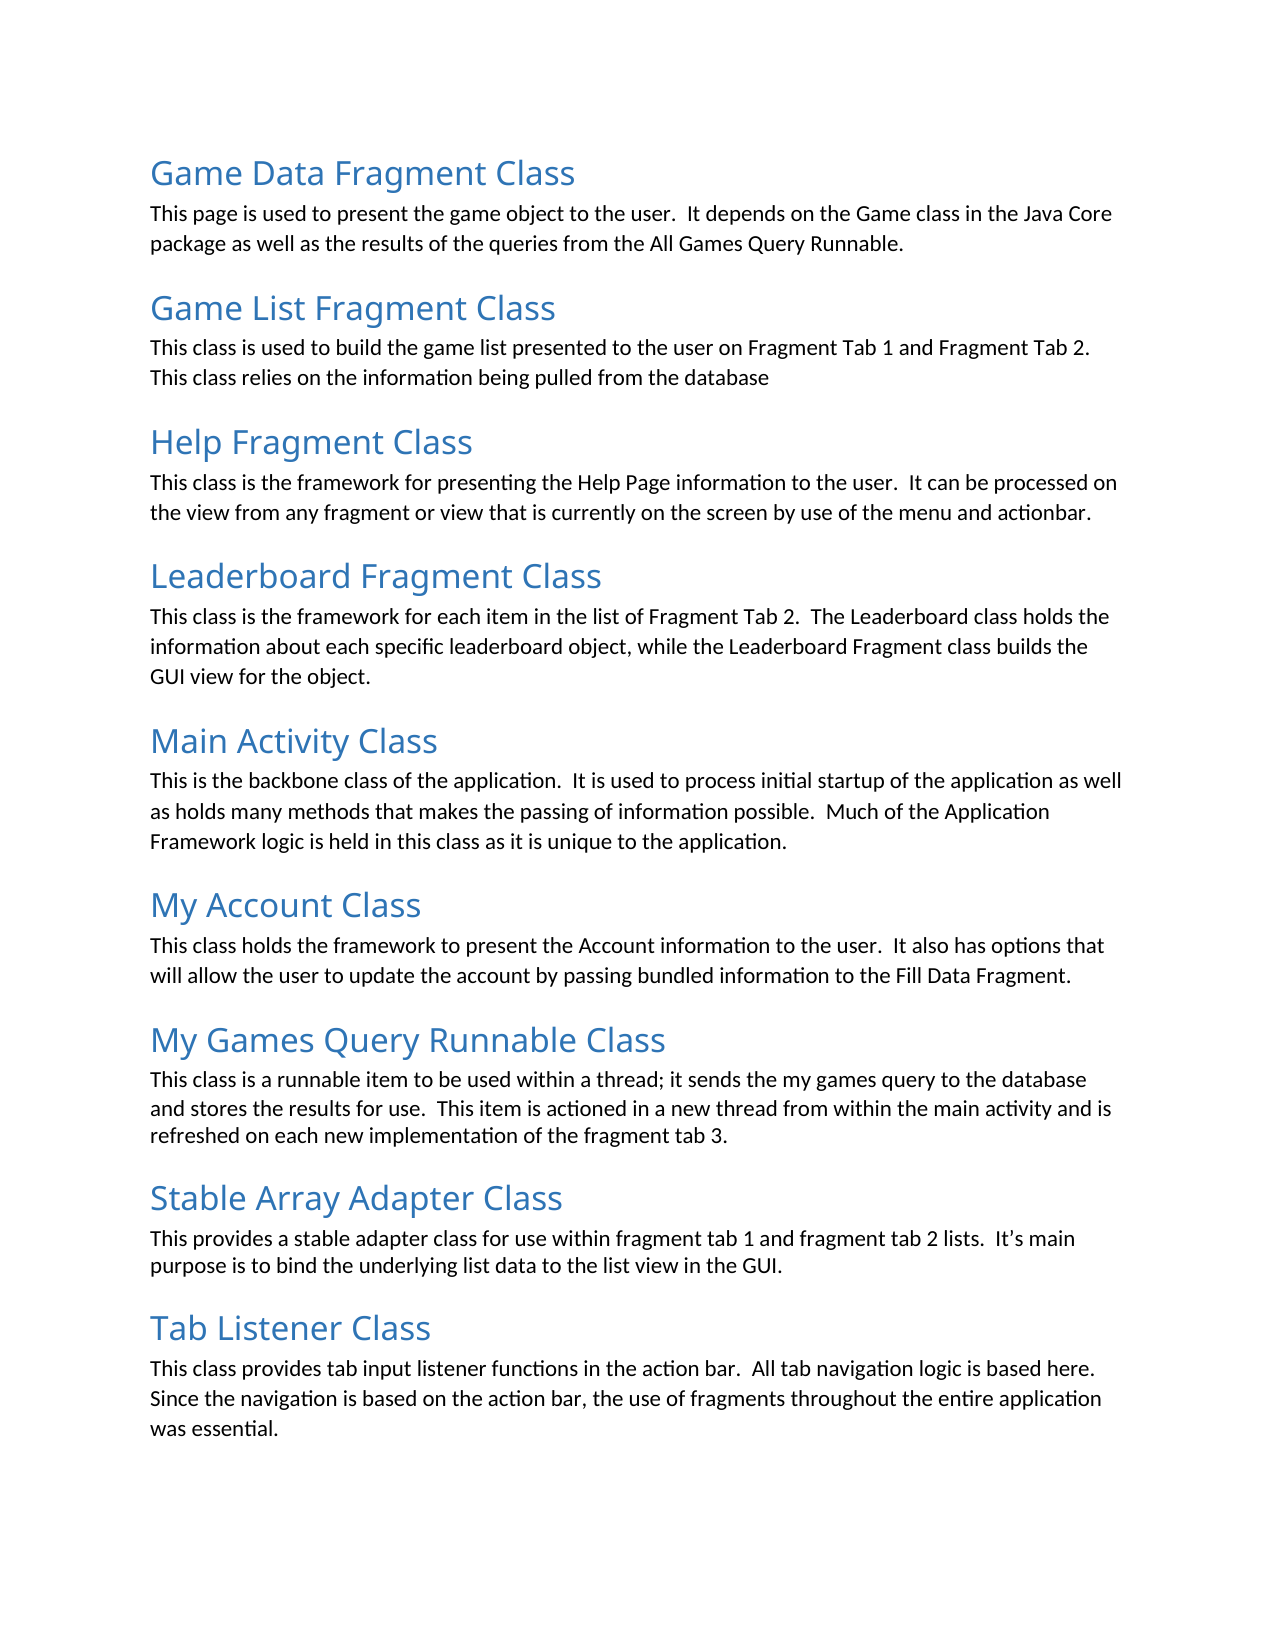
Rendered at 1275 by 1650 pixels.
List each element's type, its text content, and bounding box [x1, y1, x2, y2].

subtitle Leaderboard Fragment Class [150, 553, 1125, 598]
text This provides a stable adapter class for use within fragment tab 1 and fragment tab 2 lists. It’s main purpose is to bind the underlying list data to the list view in the GUI. [150, 1224, 1125, 1280]
subtitle Game Data Fragment Class [150, 150, 1125, 195]
subtitle Stable Array Adapter Class [150, 1175, 1125, 1220]
text This class is the framework for presenting the Help Page information to the user. It can be processed on the view from any fragment or view that is currently on the screen by use of the menu and actionbar. [150, 468, 1125, 526]
text This class holds the framework to present the Account information to the user. It also has options that will allow the user to update the account by passing bundled information to the Fill Data Fragment. [150, 931, 1125, 989]
text This class provides tab input listener functions in the action bar. All tab navigation logic is based here. Since the navigation is based on the action bar, the use of fragments throughout the entire application was essential. [150, 1354, 1125, 1442]
subtitle My Games Query Runnable Class [150, 1017, 1125, 1062]
subtitle Tab Listener Class [150, 1305, 1125, 1350]
subtitle Main Activity Class [150, 718, 1125, 763]
subtitle Help Fragment Class [150, 419, 1125, 464]
subtitle Game List Fragment Class [150, 284, 1125, 330]
subtitle My Account Class [150, 882, 1125, 928]
text This class is the framework for each item in the list of Fragment Tab 2. The Leaderboard class holds the information about each specific leaderboard object, while the Leaderboard Fragment class builds the GUI view for the object. [150, 602, 1125, 691]
text This class is used to build the game list presented to the user on Fragment Tab 1 and Fragment Tab 2. This class relies on the information being pulled from the database [150, 333, 1125, 392]
text This page is used to present the game object to the user. It depends on the Game class in the Java Core package as well as the results of the queries from the All Games Query Runnable. [150, 199, 1125, 257]
text This class is a runnable item to be used within a thread; it sends the my games query to the database and stores the results for use. This item is actioned in a new thread from within the main activity and is refreshed on each new implementation of the fragment tab 3. [150, 1066, 1125, 1150]
text This is the backbone class of the application. It is used to process initial startup of the application as well as holds many methods that makes the passing of information possible. Much of the Application Framework logic is held in this class as it is unique to the application. [150, 767, 1125, 855]
